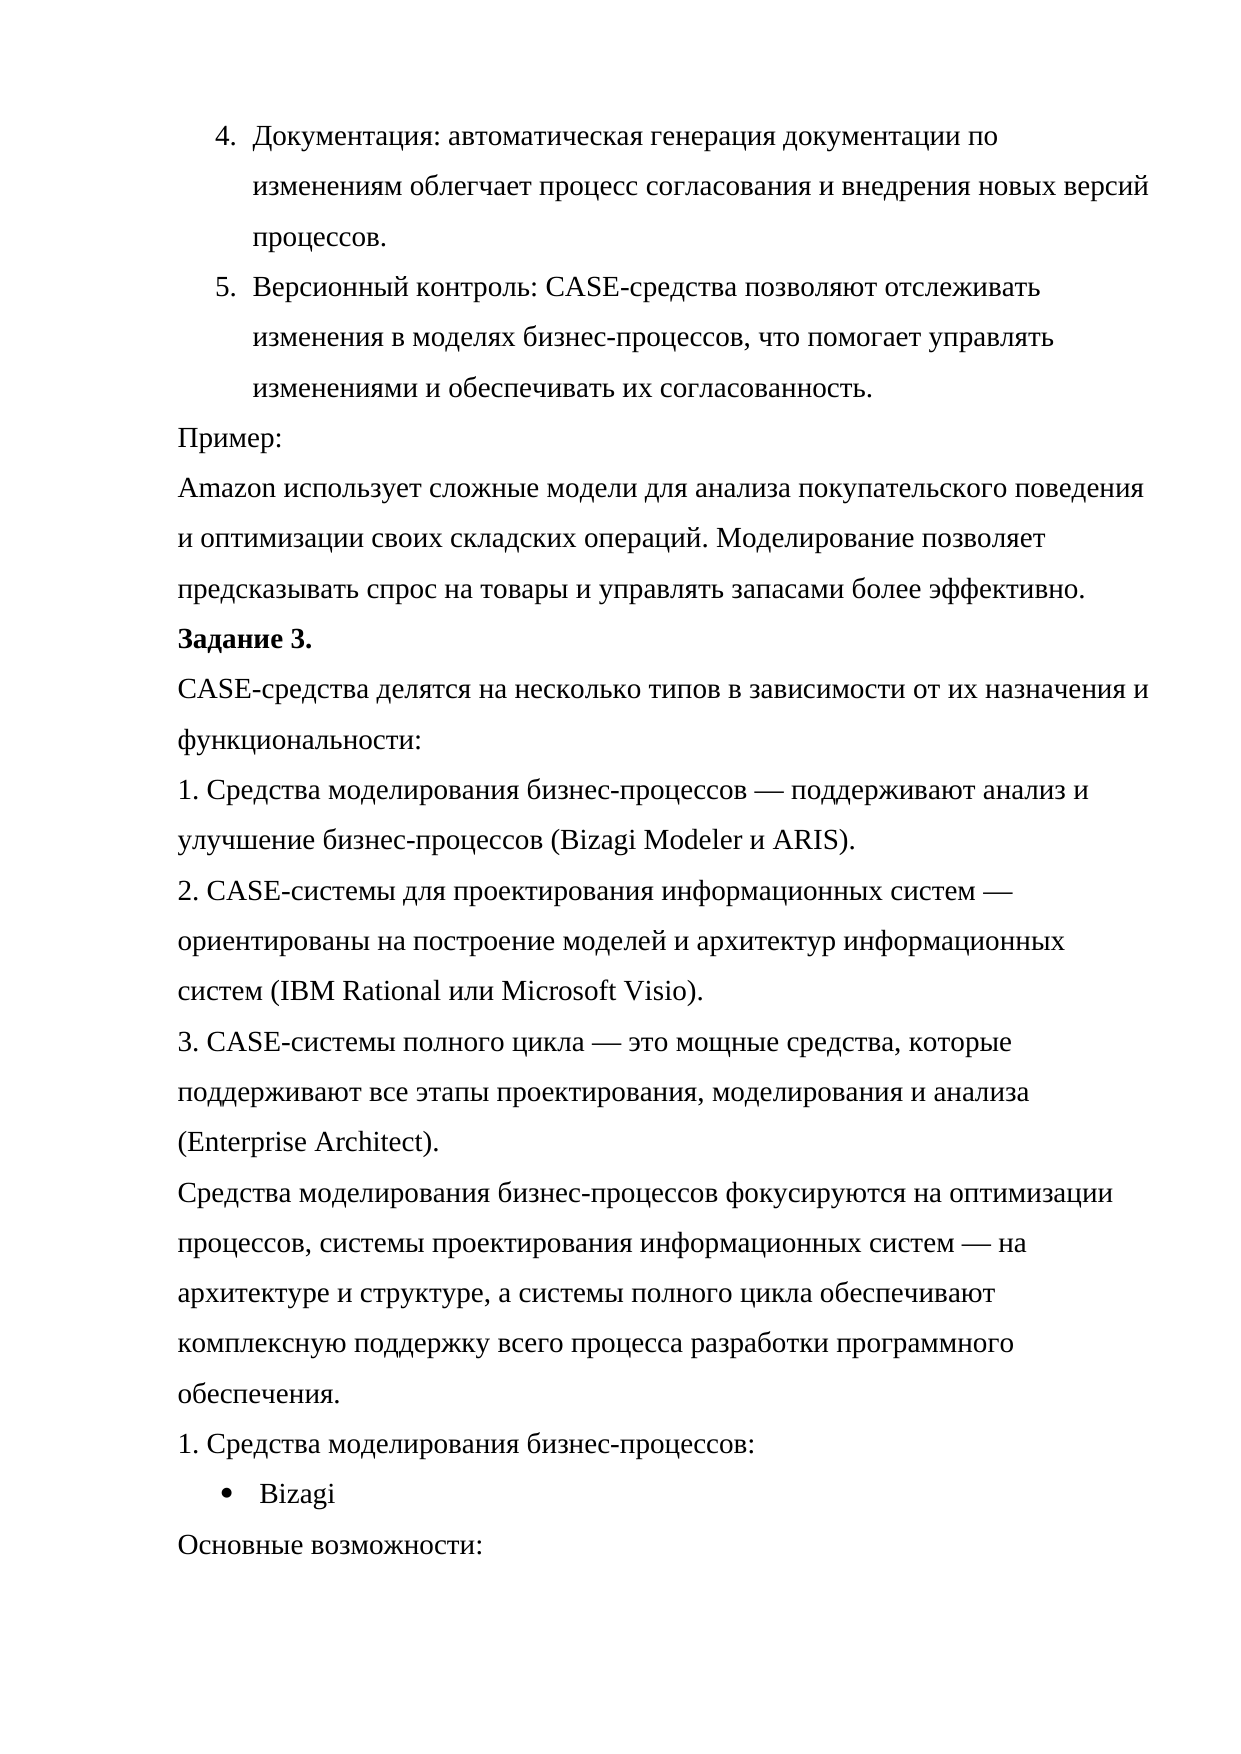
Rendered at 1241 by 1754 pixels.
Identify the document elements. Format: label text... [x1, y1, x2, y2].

text Amazon использует сложные модели для анализа покупательского поведения и оптимизации своих складских операций. Моделирование позволяет предсказывать спрос на товары и управлять запасами более эффективно. [177, 470, 1152, 604]
list Версионный контроль: CASE-средства позволяют отслеживать изменения в моделях бизнес-процессов, что помогает управлять изменениями и обеспечивать их согласованность. [215, 269, 1152, 403]
text 1. Средства моделирования бизнес-процессов — поддерживают анализ и улучшение бизнес-процессов (Bizagi Modeler и ARIS). [177, 772, 1152, 856]
text 1. Средства моделирования бизнес-процессов: [177, 1426, 1152, 1460]
text Средства моделирования бизнес-процессов фокусируются на оптимизации процессов, системы проектирования информационных систем — на архитектуре и структуре, а системы полного цикла обеспечивают комплексную поддержку всего процесса разработки программного обеспечения. [177, 1175, 1152, 1409]
text 2. CASE-системы для проектирования информационных систем — ориентированы на построение моделей и архитектур информационных систем (IBM Rational или Microsoft Visio). [177, 873, 1152, 1007]
text Основные возможности: [177, 1527, 1152, 1561]
text CASE-средства делятся на несколько типов в зависимости от их назначения и функциональности: [177, 672, 1152, 755]
text Пример: [177, 420, 1152, 453]
text Задание 3. [177, 621, 1152, 655]
list Документация: автоматическая генерация документации по изменениям облегчает процесс согласования и внедрения новых версий процессов. [215, 118, 1152, 252]
list Bizagi [222, 1477, 1152, 1510]
text 3. CASE-системы полного цикла — это мощные средства, которые поддерживают все этапы проектирования, моделирования и анализа (Enterprise Architect). [177, 1024, 1152, 1158]
